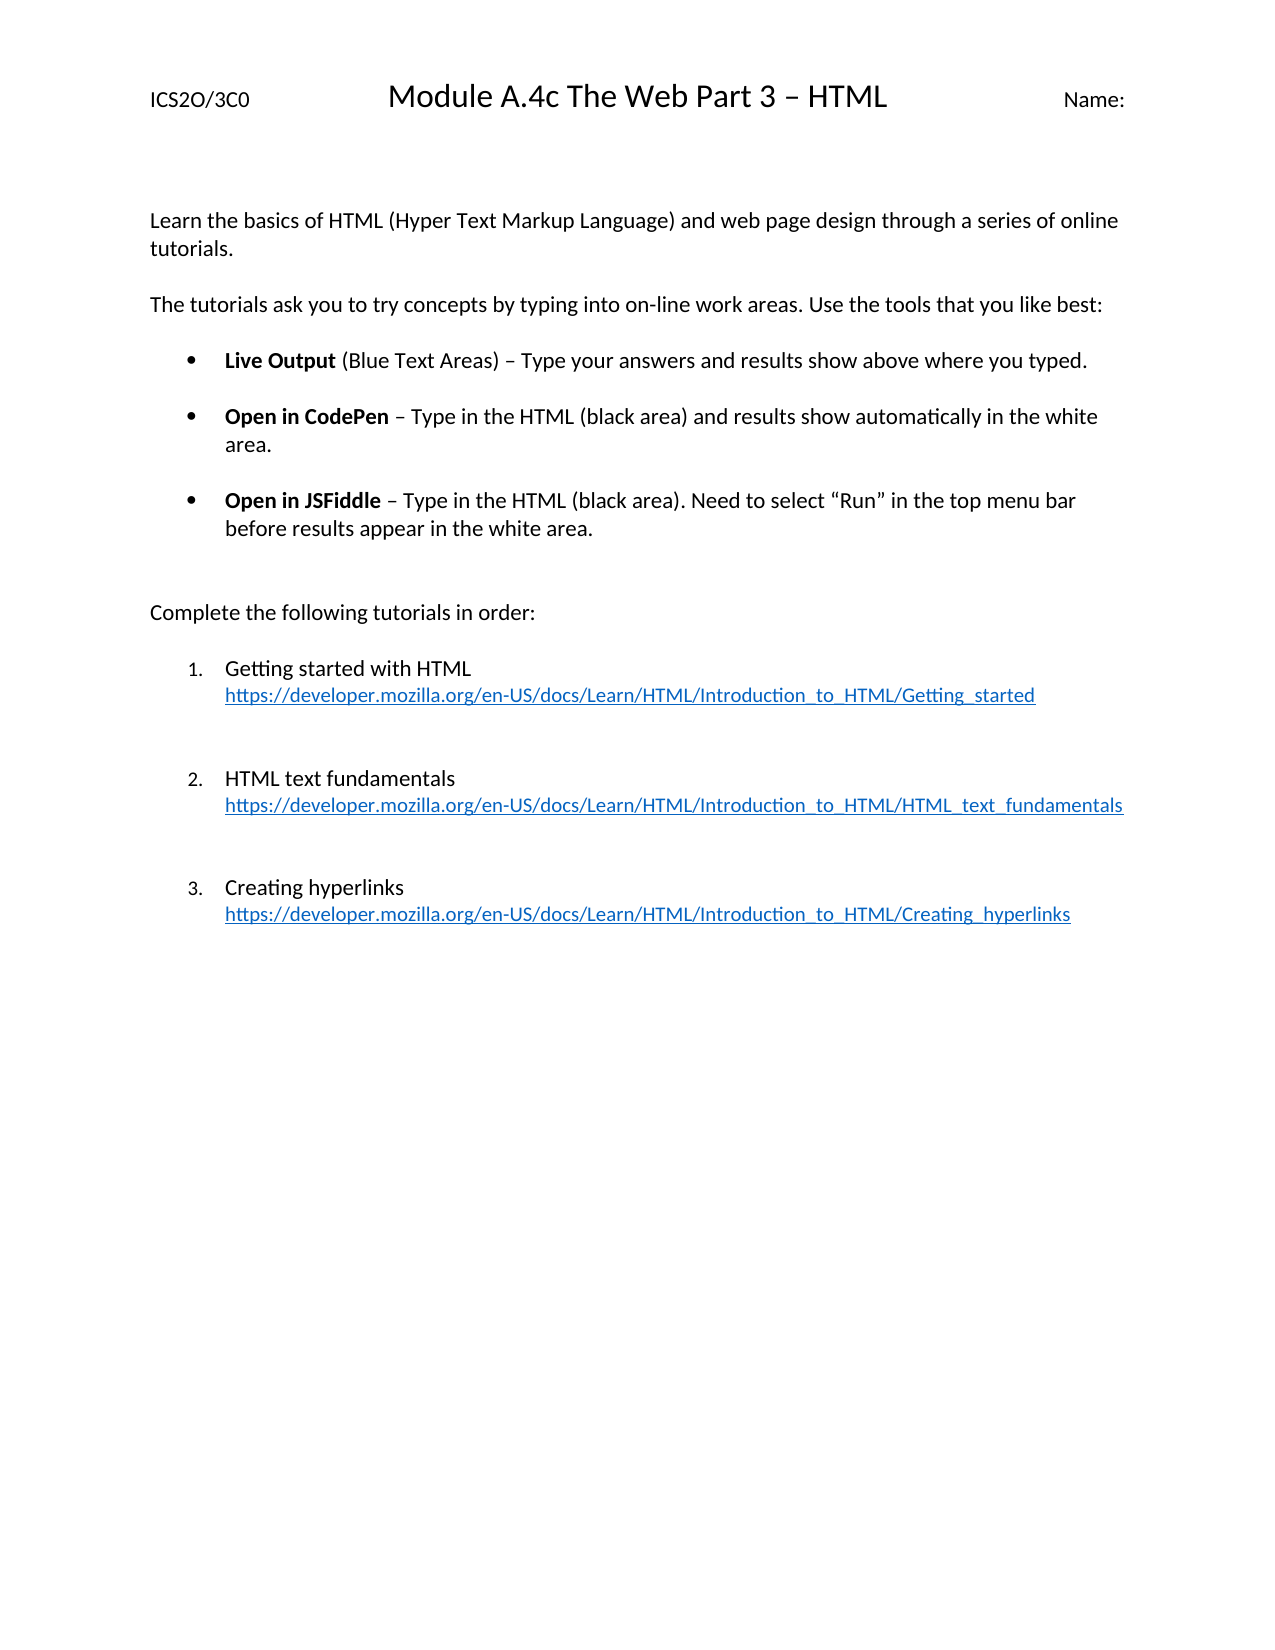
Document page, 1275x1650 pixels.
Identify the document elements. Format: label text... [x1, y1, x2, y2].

list Open in JSFiddle – Type in the HTML (black area). Need to select “Run” in the top menu bar before results appear in the white area. [187, 486, 1125, 542]
list Open in CodePen – Type in the HTML (black area) and results show automatically in the white area. [187, 402, 1125, 458]
list Creating hyperlinks https://developer.mozilla.org/en-US/docs/Learn/HTML/Introduction_to_HTML/Creating_hyperlinks [187, 873, 1125, 927]
text Learn the basics of HTML (Hyper Text Markup Language) and web page design through a series of online tutorials. [150, 206, 1125, 262]
text Complete the following tutorials in order: [150, 598, 1125, 626]
list Live Output (Blue Text Areas) – Type your answers and results show above where you typed. [187, 346, 1125, 374]
list HTML text fundamentals https://developer.mozilla.org/en-US/docs/Learn/HTML/Introduction_to_HTML/HTML_text_fundamentals [187, 764, 1125, 817]
list Getting started with HTML https://developer.mozilla.org/en-US/docs/Learn/HTML/Introduction_to_HTML/Getting_started [187, 654, 1125, 708]
text The tutorials ask you to try concepts by typing into on-line work areas. Use the tools that you like best: [150, 290, 1125, 318]
